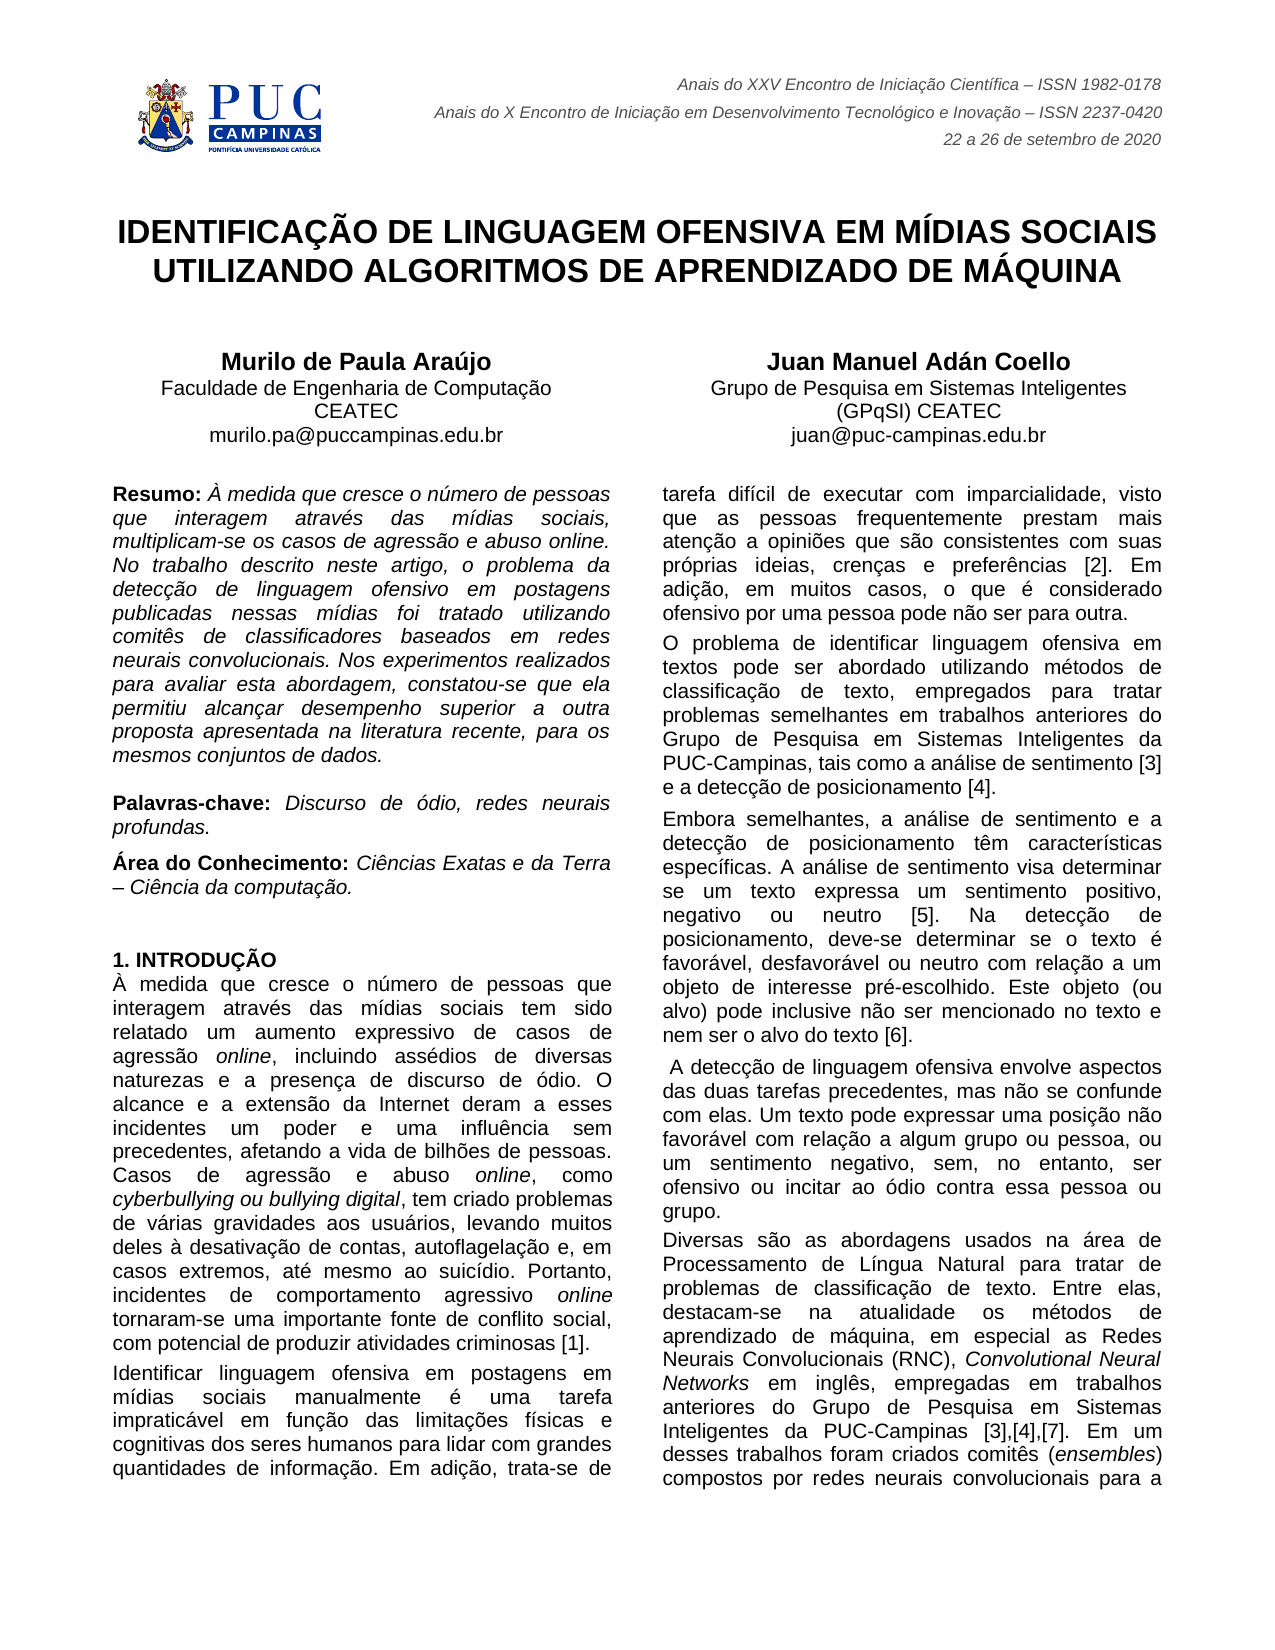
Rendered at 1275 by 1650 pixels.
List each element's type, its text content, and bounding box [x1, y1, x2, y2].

text Faculdade de Engenharia de Computação [112, 375, 600, 399]
text À medida que cresce o número de pessoas que interagem através das mídias sociais tem sido relatado um aumento expressivo de casos de agressão online, incluindo assédios de diversas naturezas e a presença de discurso de ódio. O alcance e a extensão da Internet deram a esses incidentes um poder e uma influência sem precedentes, afetando a vida de bilhões de pessoas. Casos de agressão e abuso online, como cyberbullying ou bullying digital, tem criado problemas de várias gravidades aos usuários, levando muitos deles à desativação de contas, autoflagelação e, em casos extremos, até mesmo ao suicídio. Portanto, incidentes de comportamento agressivo online tornaram-se uma importante fonte de conflito social, com potencial de produzir atividades criminosas [1]. [112, 972, 613, 1355]
text Juan Manuel Adán Coello [675, 347, 1162, 375]
text Embora semelhantes, a análise de sentimento e a detecção de posicionamento têm características específicas. A análise de sentimento visa determinar se um texto expressa um sentimento positivo, negativo ou neutro [5]. Na detecção de posicionamento, deve-se determinar se o texto é favorável, desfavorável ou neutro com relação a um objeto de interesse pré-escolhido. Este objeto (ou alvo) pode inclusive não ser mencionado no texto e nem ser o alvo do texto [6]. [662, 807, 1162, 1046]
text A detecção de linguagem ofensiva envolve aspectos das duas tarefas precedentes, mas não se confunde com elas. Um texto pode expressar uma posição não favorável com relação a algum grupo ou pessoa, ou um sentimento negativo, sem, no entanto, ser ofensivo ou incitar ao ódio contra essa pessoa ou grupo. [662, 1055, 1162, 1222]
text Grupo de Pesquisa em Sistemas Inteligentes (GPqSI) CEATEC [675, 375, 1162, 423]
text Identificar linguagem ofensiva em postagens em mídias sociais manualmente é uma tarefa impraticável em função das limitações físicas e cognitivas dos seres humanos para lidar com grandes quantidades de informação. Em adição, trata-se de tarefa difícil de executar com imparcialidade, visto que as pessoas frequentemente prestam mais atenção a opiniões que são consistentes com suas próprias ideias, crenças e preferências [2]. Em adição, em muitos casos, o que é considerado ofensivo por uma pessoa pode não ser para outra. [112, 1361, 613, 1480]
text Área do Conhecimento: Ciências Exatas e da Terra – Ciência da computação. [112, 851, 613, 899]
text Identificar linguagem ofensiva em postagens em mídias sociais manualmente é uma tarefa impraticável em função das limitações físicas e cognitivas dos seres humanos para lidar com grandes quantidades de informação. Em adição, trata-se de tarefa difícil de executar com imparcialidade, visto que as pessoas frequentemente prestam mais atenção a opiniões que são consistentes com suas próprias ideias, crenças e preferências [2]. Em adição, em muitos casos, o que é considerado ofensivo por uma pessoa pode não ser para outra. [662, 482, 1162, 624]
text juan@puc-campinas.edu.br [675, 423, 1162, 447]
text CEATEC [112, 399, 600, 423]
text murilo.pa@puccampinas.edu.br [112, 423, 600, 447]
text Murilo de Paula Araújo [112, 347, 600, 375]
title IDENTIFICAÇÃO DE LINGUAGEM OFENSIVA EM MÍDIAS SOCIAIS UTILIZANDO ALGORITMOS DE APRENDIZADO DE MÁQUINA [112, 212, 1162, 289]
text O problema de identificar linguagem ofensiva em textos pode ser abordado utilizando métodos de classificação de texto, empregados para tratar problemas semelhantes em trabalhos anteriores do Grupo de Pesquisa em Sistemas Inteligentes da PUC-Campinas, tais como a análise de sentimento [3] e a detecção de posicionamento [4]. [662, 631, 1162, 798]
text Palavras-chave: Discurso de ódio, redes neurais profundas. [112, 791, 613, 839]
text Resumo: À medida que cresce o número de pessoas que interagem através das mídias sociais, multiplicam-se os casos de agressão e abuso online. No trabalho descrito neste artigo, o problema da detecção de linguagem ofensivo em postagens publicadas nessas mídias foi tratado utilizando comitês de classificadores baseados em redes neurais convolucionais. Nos experimentos realizados para avaliar esta abordagem, constatou-se que ela permitiu alcançar desempenho superior a outra proposta apresentada na literatura recente, para os mesmos conjuntos de dados. [112, 482, 613, 767]
text 1. INTRODUÇÃO [112, 948, 613, 972]
